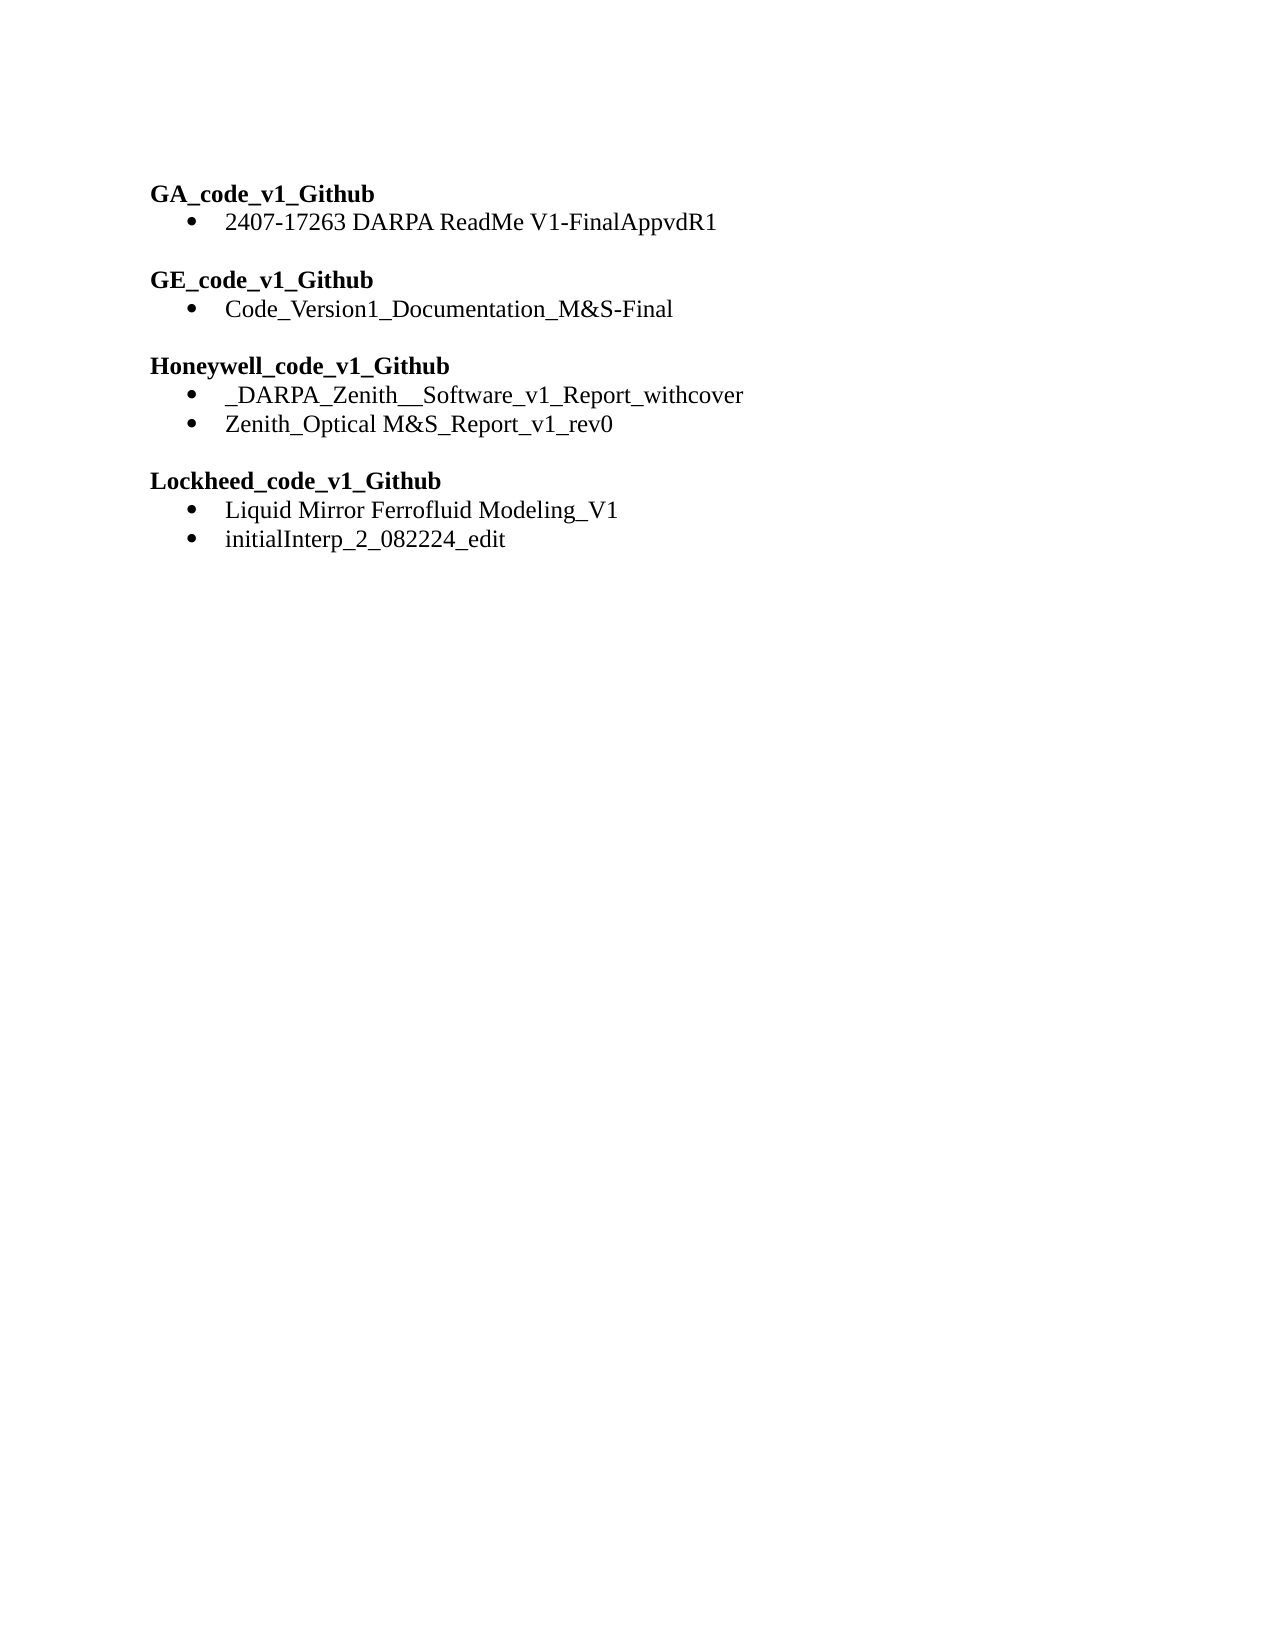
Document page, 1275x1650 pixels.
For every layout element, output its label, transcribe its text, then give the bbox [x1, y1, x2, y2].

text GA_code_v1_Github [150, 179, 1125, 207]
list Code_Version1_Documentation_M&S-Final [187, 294, 1125, 322]
list _DARPA_Zenith__Software_v1_Report_withcover [187, 380, 1125, 409]
list 2407-17263 DARPA ReadMe V1-FinalAppvdR1 [187, 207, 1125, 236]
text Honeywell_code_v1_Github [150, 351, 1125, 380]
list Zenith_Optical M&S_Report_v1_rev0 [187, 409, 1125, 437]
text Lockheed_code_v1_Github [150, 466, 1125, 495]
list initialInterp_2_082224_edit [187, 524, 1125, 552]
text GE_code_v1_Github [150, 265, 1125, 294]
list Liquid Mirror Ferrofluid Modeling_V1 [187, 495, 1125, 524]
